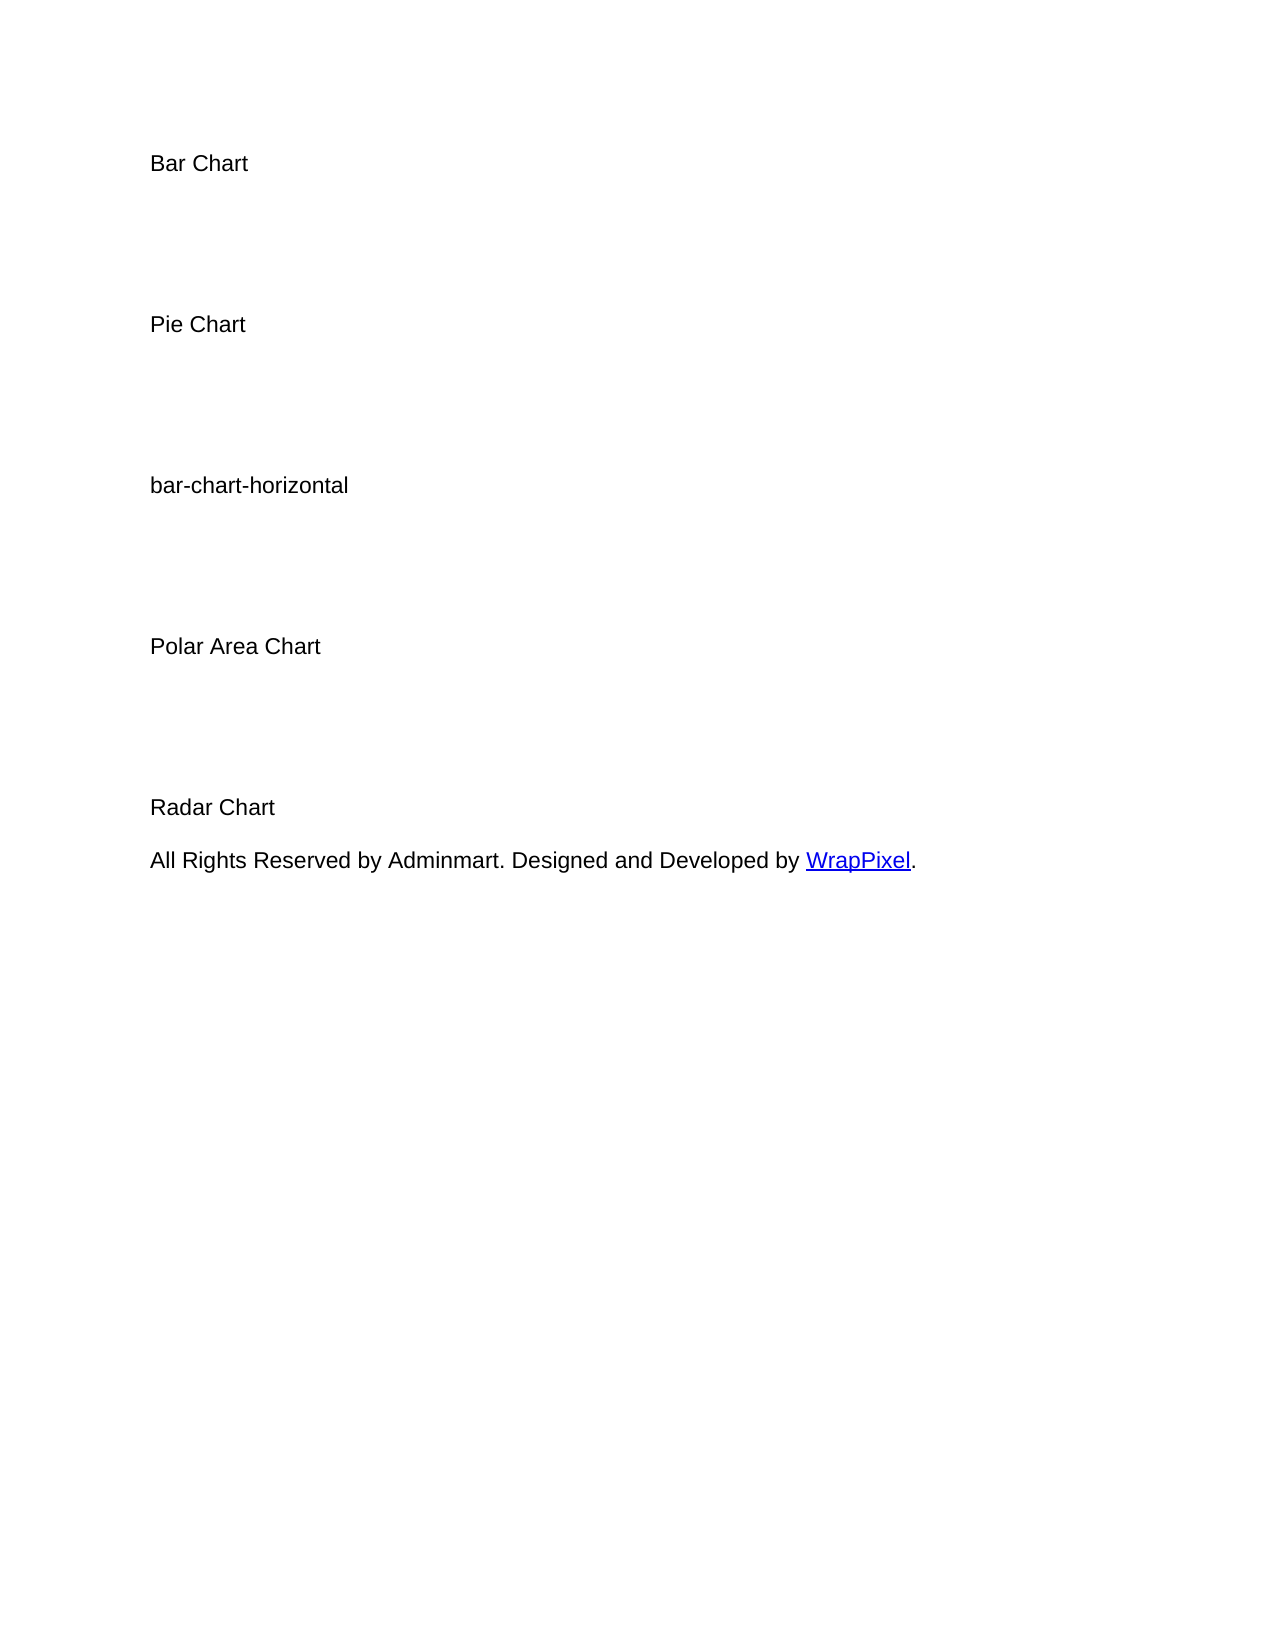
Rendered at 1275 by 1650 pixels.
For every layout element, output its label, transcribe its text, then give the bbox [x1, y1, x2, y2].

text Bar Chart [150, 150, 1125, 176]
text Pie Chart [150, 311, 1125, 337]
text Polar Area Chart [150, 633, 1125, 659]
text bar-chart-horizontal [150, 472, 1125, 498]
text Radar Chart [150, 794, 1125, 820]
text All Rights Reserved by Adminmart. Designed and Developed by WrapPixel. [150, 847, 1125, 873]
